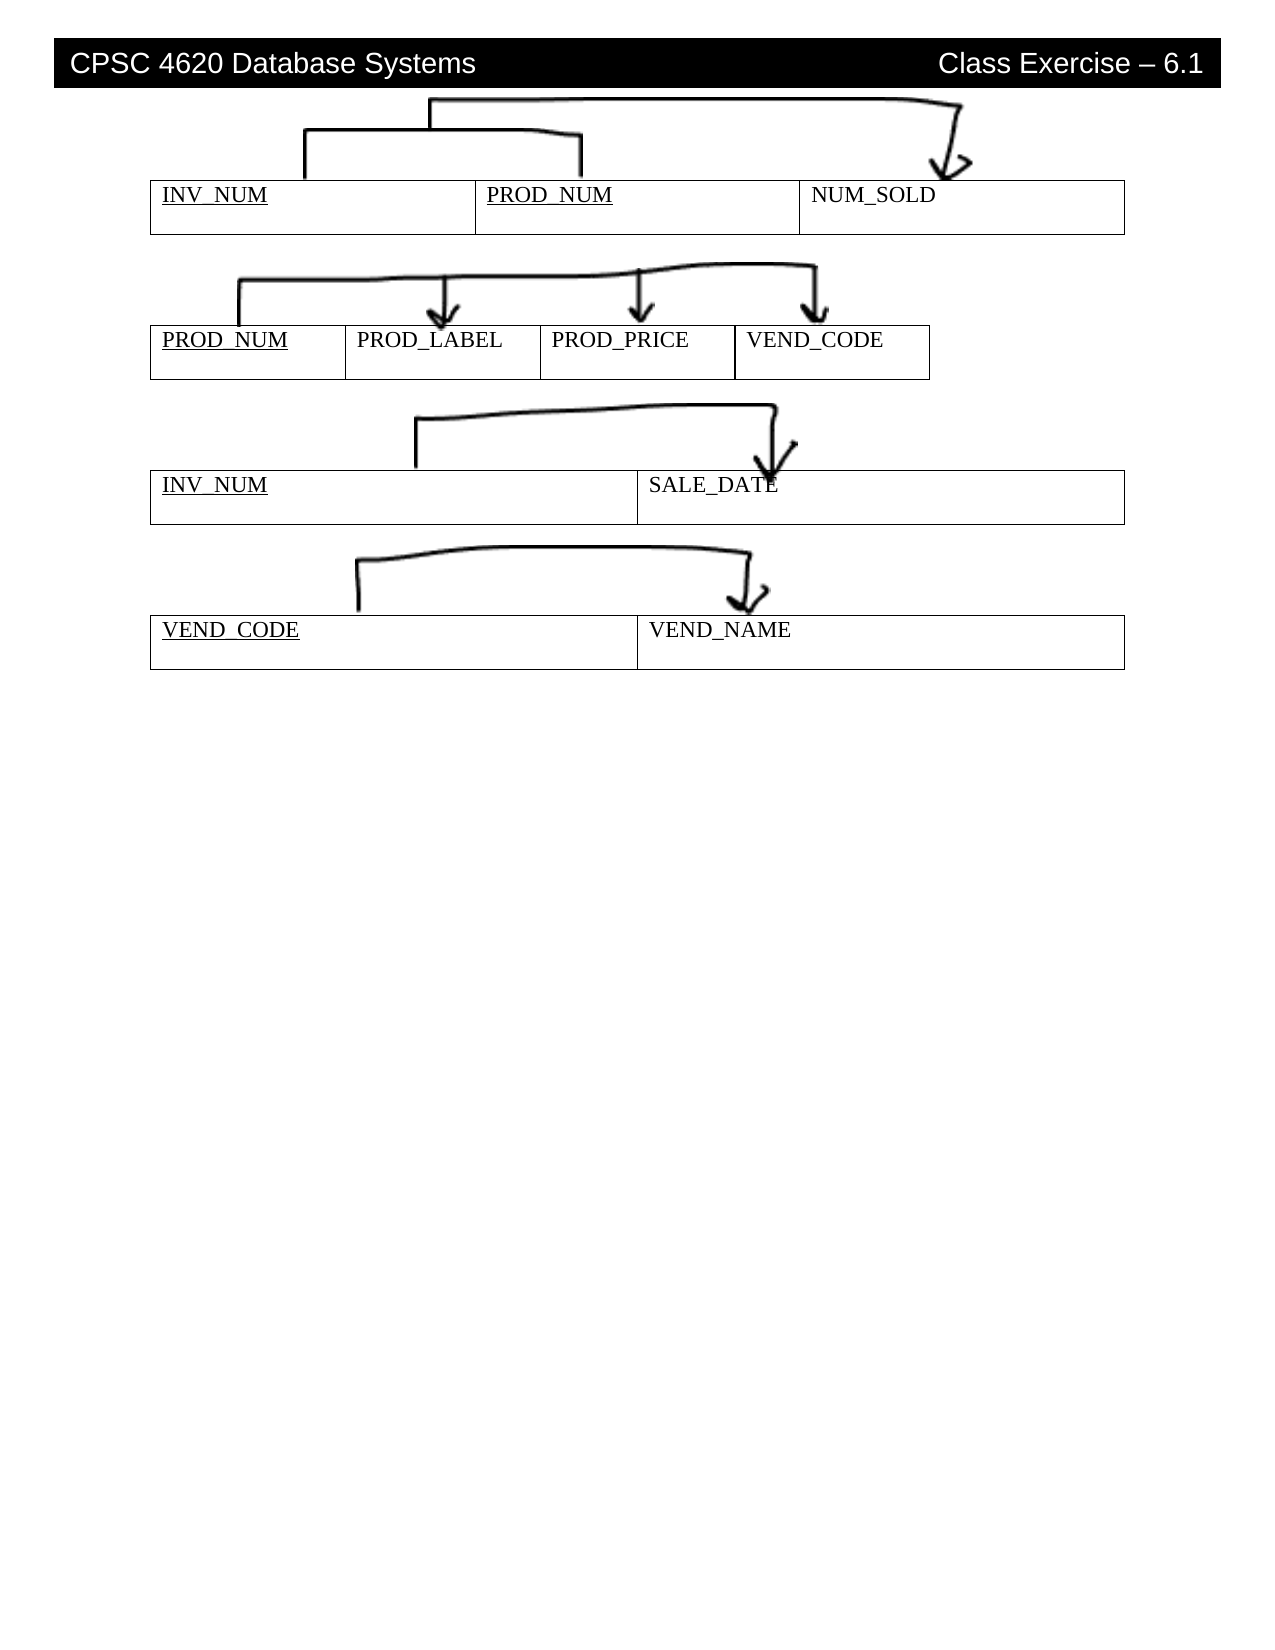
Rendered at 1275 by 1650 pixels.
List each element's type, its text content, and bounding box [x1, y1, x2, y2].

table_header INV_NUM [151, 181, 475, 234]
picture [414, 403, 798, 485]
table_header PROD_LABEL [346, 327, 540, 379]
table_header PROD_NUM [476, 181, 799, 234]
picture [237, 262, 829, 331]
table_header INV_NUM [151, 471, 637, 524]
table_header VEND_NAME [638, 616, 1124, 669]
table_header NUM_SOLD [800, 181, 1124, 234]
table_header SALE_DATE [638, 471, 1124, 524]
table_header VEND_CODE [736, 326, 929, 379]
table_header PROD_NUM [151, 326, 345, 379]
picture [303, 97, 975, 181]
table_header PROD_PRICE [541, 327, 734, 379]
picture [355, 545, 771, 615]
table_header VEND_CODE [151, 616, 637, 669]
